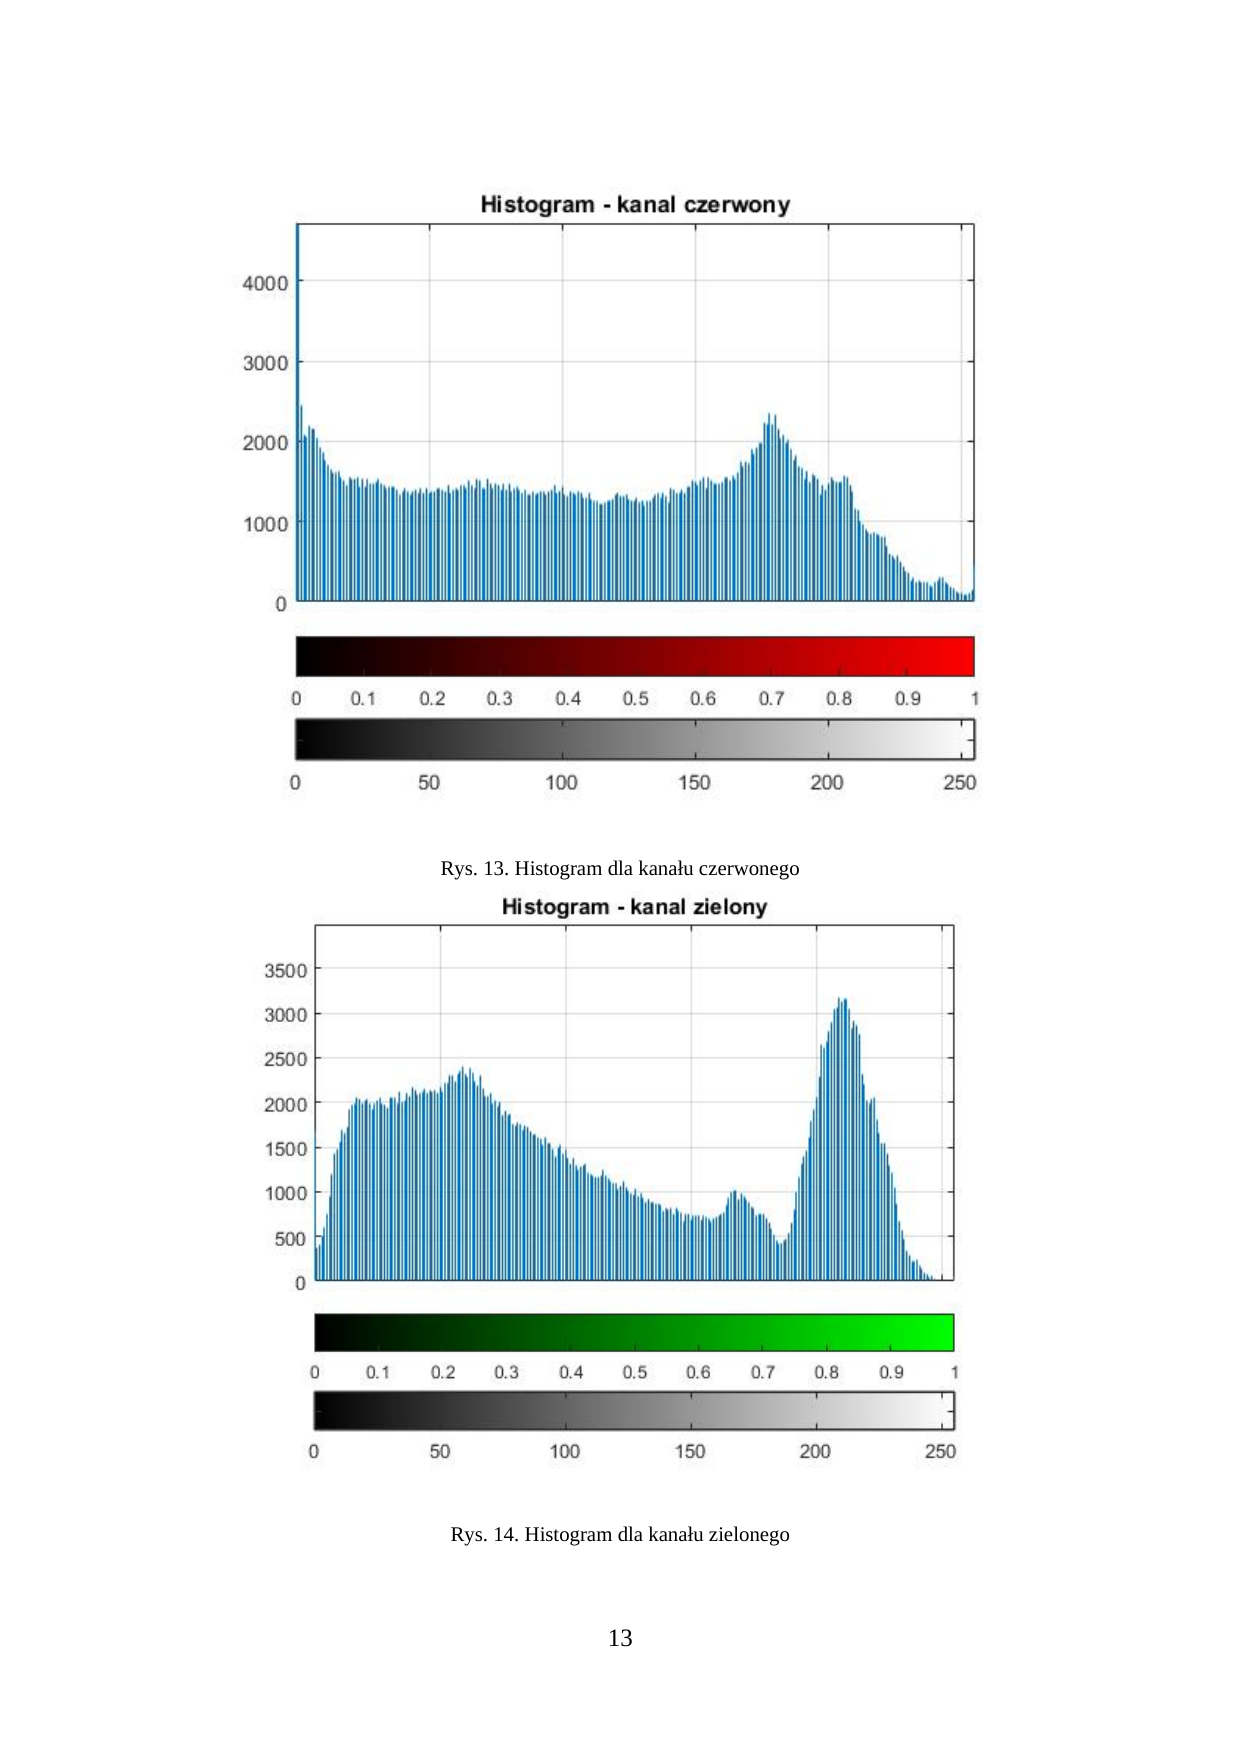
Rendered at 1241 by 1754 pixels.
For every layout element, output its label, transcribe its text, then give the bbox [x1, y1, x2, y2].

picture [182, 176, 1058, 832]
text Rys. 13. Histogram dla kanału czerwonego [148, 856, 1093, 880]
text Rys. 14. Histogram dla kanału zielonego [148, 1522, 1093, 1546]
picture [207, 880, 1033, 1498]
